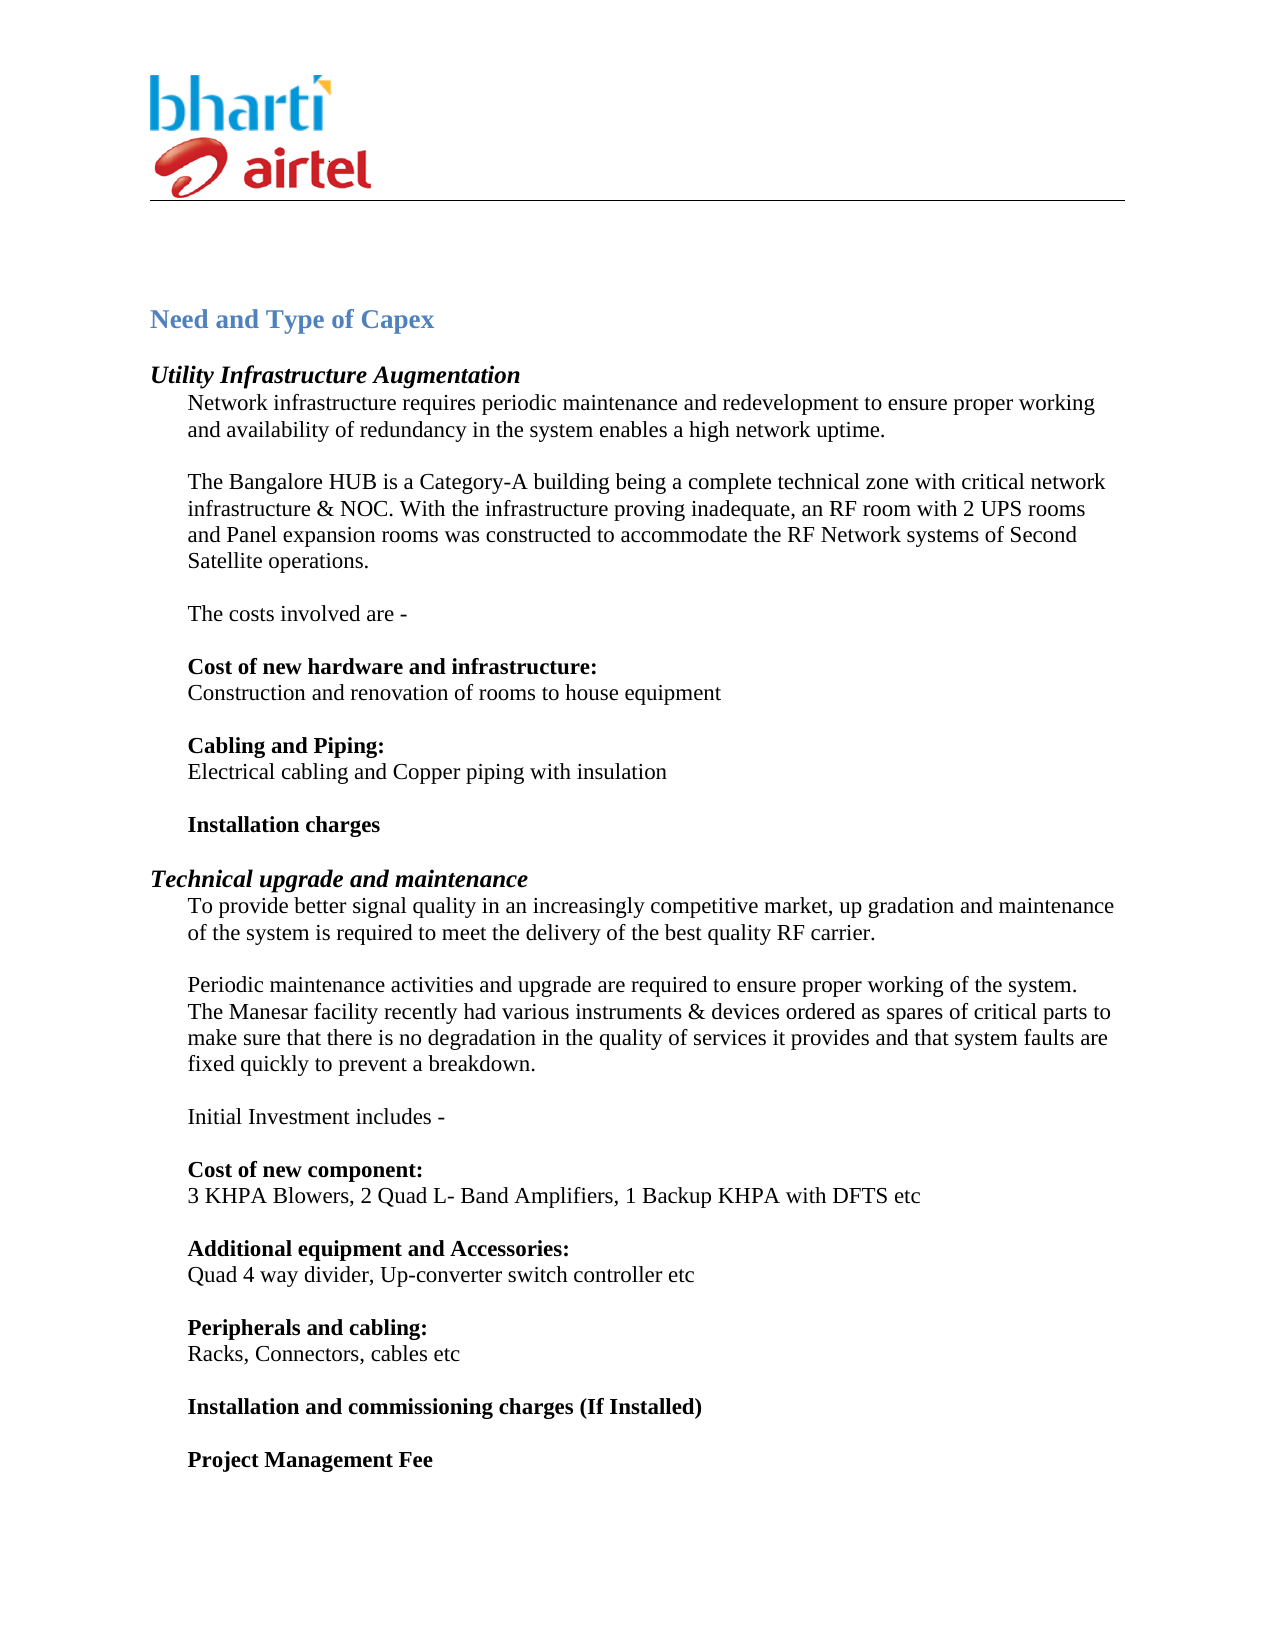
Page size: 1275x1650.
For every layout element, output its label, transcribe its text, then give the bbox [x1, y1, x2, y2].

text Network infrastructure requires periodic maintenance and redevelopment to ensure proper working and availability of redundancy in the system enables a high network uptime. [187, 389, 1125, 442]
text The costs involved are - [187, 600, 1125, 626]
text Installation and commissioning charges (If Installed) [187, 1393, 1125, 1419]
text Electrical cabling and Copper piping with insulation [187, 758, 1125, 784]
text 3 KHPA Blowers, 2 Quad L- Band Amplifiers, 1 Backup KHPA with DFTS etc [187, 1182, 1125, 1209]
text Quad 4 way divider, Up-converter switch controller etc [187, 1261, 1125, 1288]
text Installation charges [187, 811, 1125, 837]
picture [150, 75, 379, 200]
text Cost of new hardware and infrastructure: [187, 653, 1125, 679]
text Utility Infrastructure Augmentation [150, 361, 1125, 389]
text The Manesar facility recently had various instruments & devices ordered as spares of critical parts to make sure that there is no degradation in the quality of services it provides and that system faults are fixed quickly to prevent a breakdown. [187, 998, 1125, 1077]
text The Bangalore HUB is a Category-A building being a complete technical zone with critical network infrastructure & NOC. With the infrastructure proving inadequate, an RF room with 2 UPS rooms and Panel expansion rooms was constructed to accommodate the RF Network systems of Second Satellite operations. [187, 468, 1125, 574]
text Periodic maintenance activities and upgrade are required to ensure proper working of the system. [187, 971, 1125, 998]
text Racks, Connectors, cables etc [187, 1340, 1125, 1367]
text Cost of new component: [187, 1156, 1125, 1182]
text Peripherals and cabling: [187, 1314, 1125, 1340]
text Project Management Fee [187, 1446, 1125, 1472]
text Technical upgrade and maintenance [150, 864, 1125, 892]
text Construction and renovation of rooms to house equipment [187, 679, 1125, 706]
text Additional equipment and Accessories: [187, 1235, 1125, 1261]
text To provide better signal quality in an increasingly competitive market, up gradation and maintenance of the system is required to meet the delivery of the best quality RF carrier. [187, 892, 1125, 945]
text Initial Investment includes - [187, 1103, 1125, 1129]
text Cabling and Piping: [187, 732, 1125, 758]
subtitle Need and Type of Capex [150, 303, 1125, 334]
